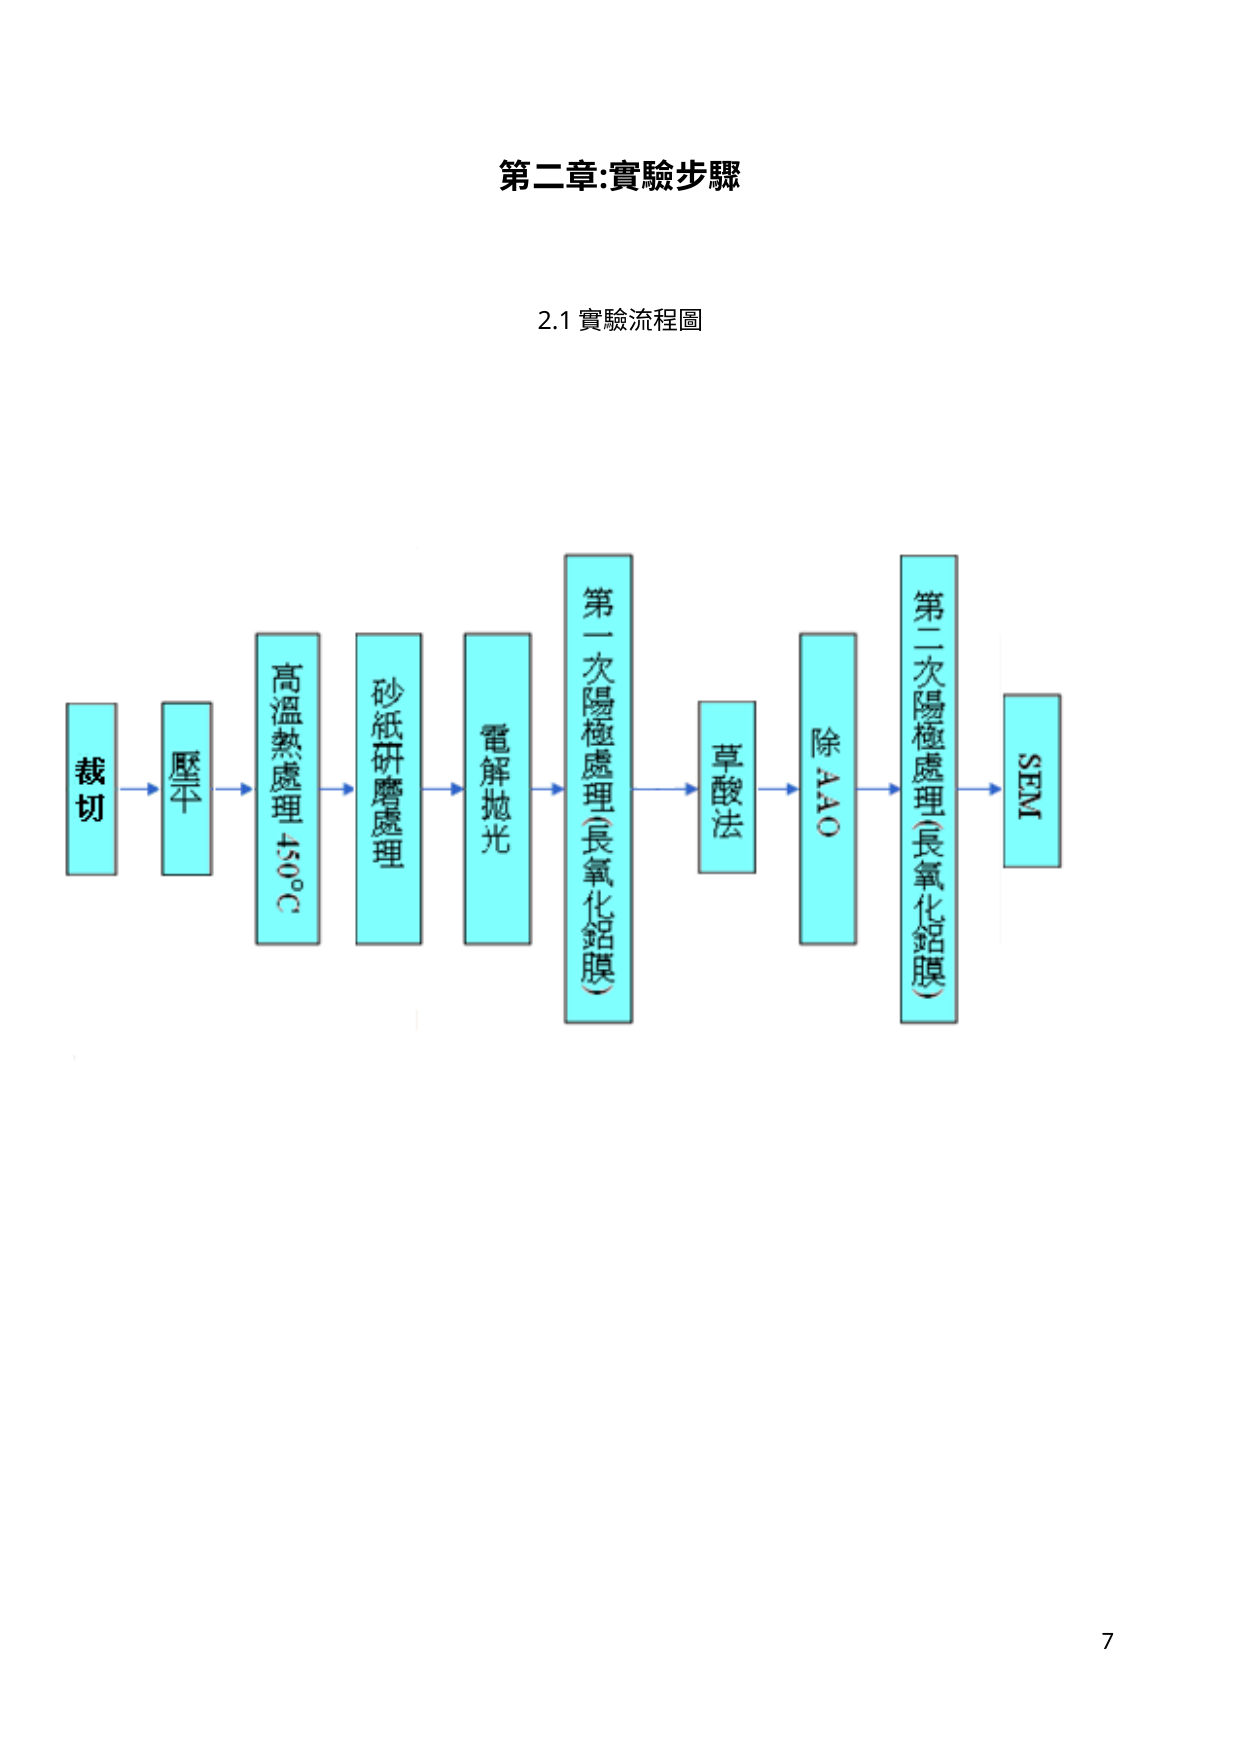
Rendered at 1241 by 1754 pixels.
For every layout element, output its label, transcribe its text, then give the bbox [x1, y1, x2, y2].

picture [0, 347, 1241, 1217]
text 2.1實驗流程圖 [187, 301, 1053, 337]
text 第二章:實驗步驟 [187, 150, 1053, 198]
